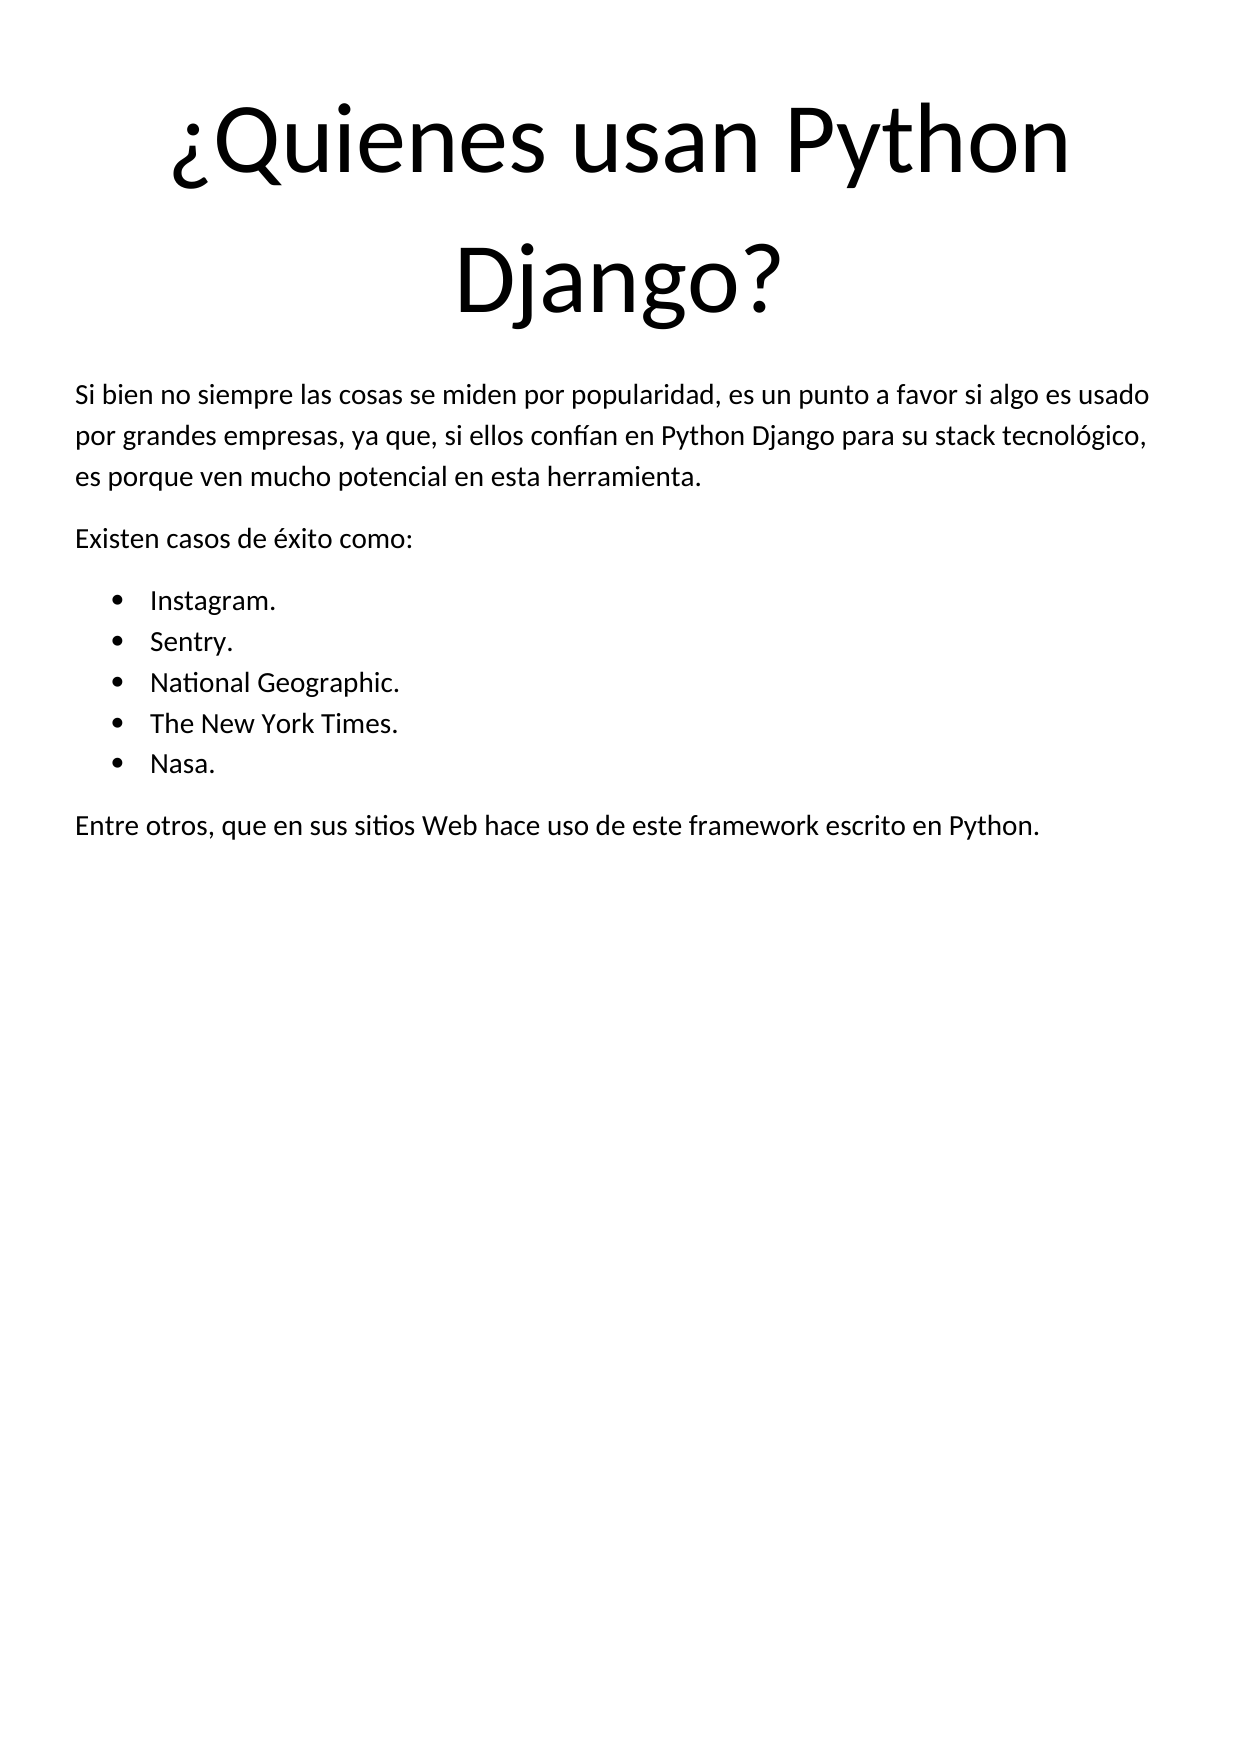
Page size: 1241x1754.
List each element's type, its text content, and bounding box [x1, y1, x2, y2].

list Nasa. [112, 746, 1165, 781]
list National Geographic. [112, 664, 1165, 699]
list Sentry. [112, 623, 1165, 658]
text Entre otros, que en sus sitios Web hace uso de este framework escrito en Python. [75, 807, 1165, 843]
list Instagram. [112, 582, 1165, 617]
text ¿Quienes usan Python Django? [75, 75, 1165, 337]
list The New York Times. [112, 705, 1165, 740]
text Existen casos de éxito como: [75, 520, 1165, 556]
text Si bien no siempre las cosas se miden por popularidad, es un punto a favor si algo es usado por grandes empresas, ya que, si ellos confían en Python Django para su stack tecnológico, es porque ven mucho potencial en esta herramienta. [75, 376, 1165, 494]
